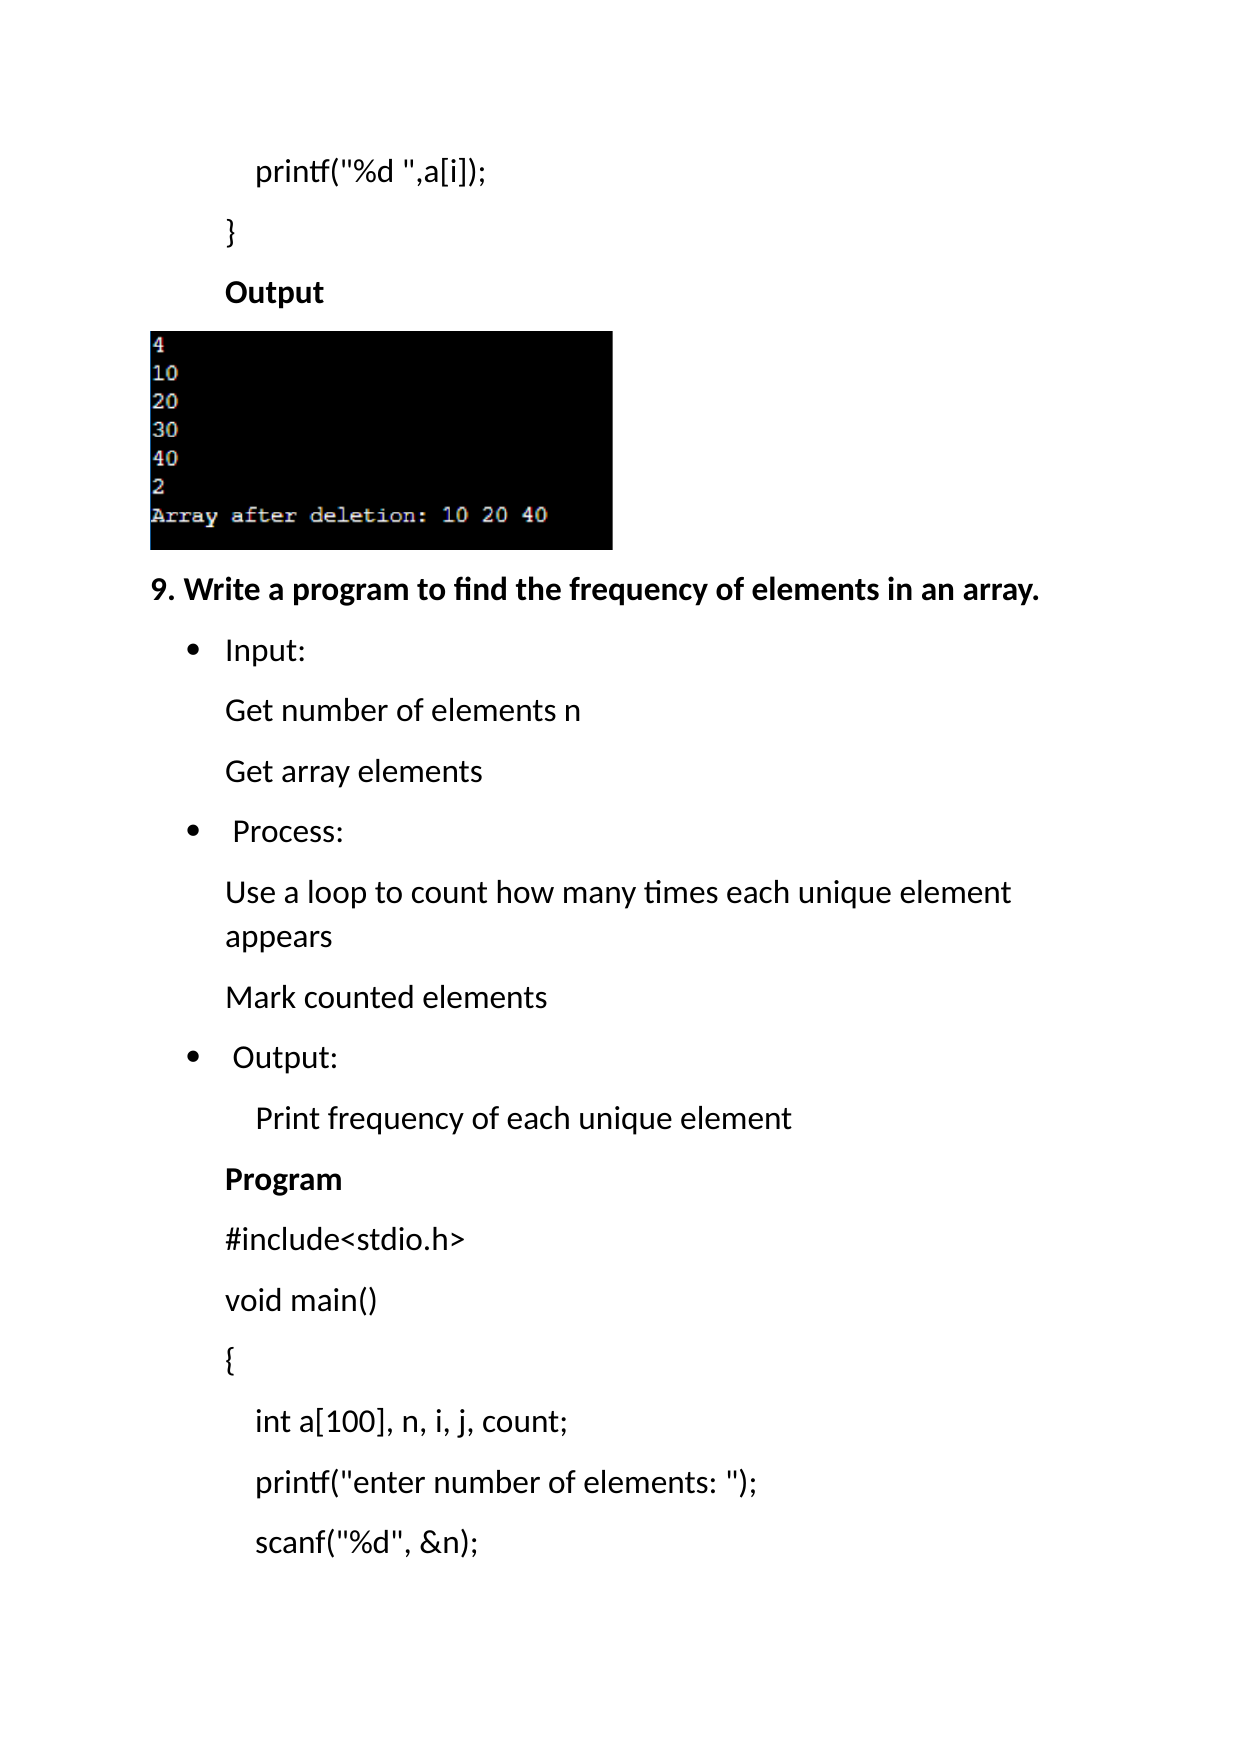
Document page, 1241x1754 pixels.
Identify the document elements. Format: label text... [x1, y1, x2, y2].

picture [150, 331, 613, 550]
text printf("%d ",a[i]); [225, 150, 1090, 191]
text } [225, 211, 1090, 251]
text Output [225, 271, 1090, 312]
text printf("enter number of elements: "); [225, 1461, 1090, 1501]
text 9. Write a program to find the frequency of elements in an array. [150, 568, 1090, 609]
text Mark counted elements [225, 976, 1090, 1016]
text Program [225, 1158, 1090, 1198]
text void main() [225, 1279, 1090, 1319]
text Use a loop to count how many times each unique element appears [225, 871, 1090, 956]
text int a[100], n, i, j, count; [225, 1400, 1090, 1441]
list Input: [187, 629, 1090, 669]
text { [225, 1339, 1090, 1380]
list Process: [187, 811, 1090, 851]
text scanf("%d", &n); [225, 1521, 1090, 1562]
text Print frequency of each unique element [150, 1097, 1090, 1138]
text Get number of elements n [225, 689, 1090, 730]
list Output: [187, 1036, 1090, 1077]
text #include<stdio.h> [225, 1218, 1090, 1259]
text Get array elements [225, 750, 1090, 791]
